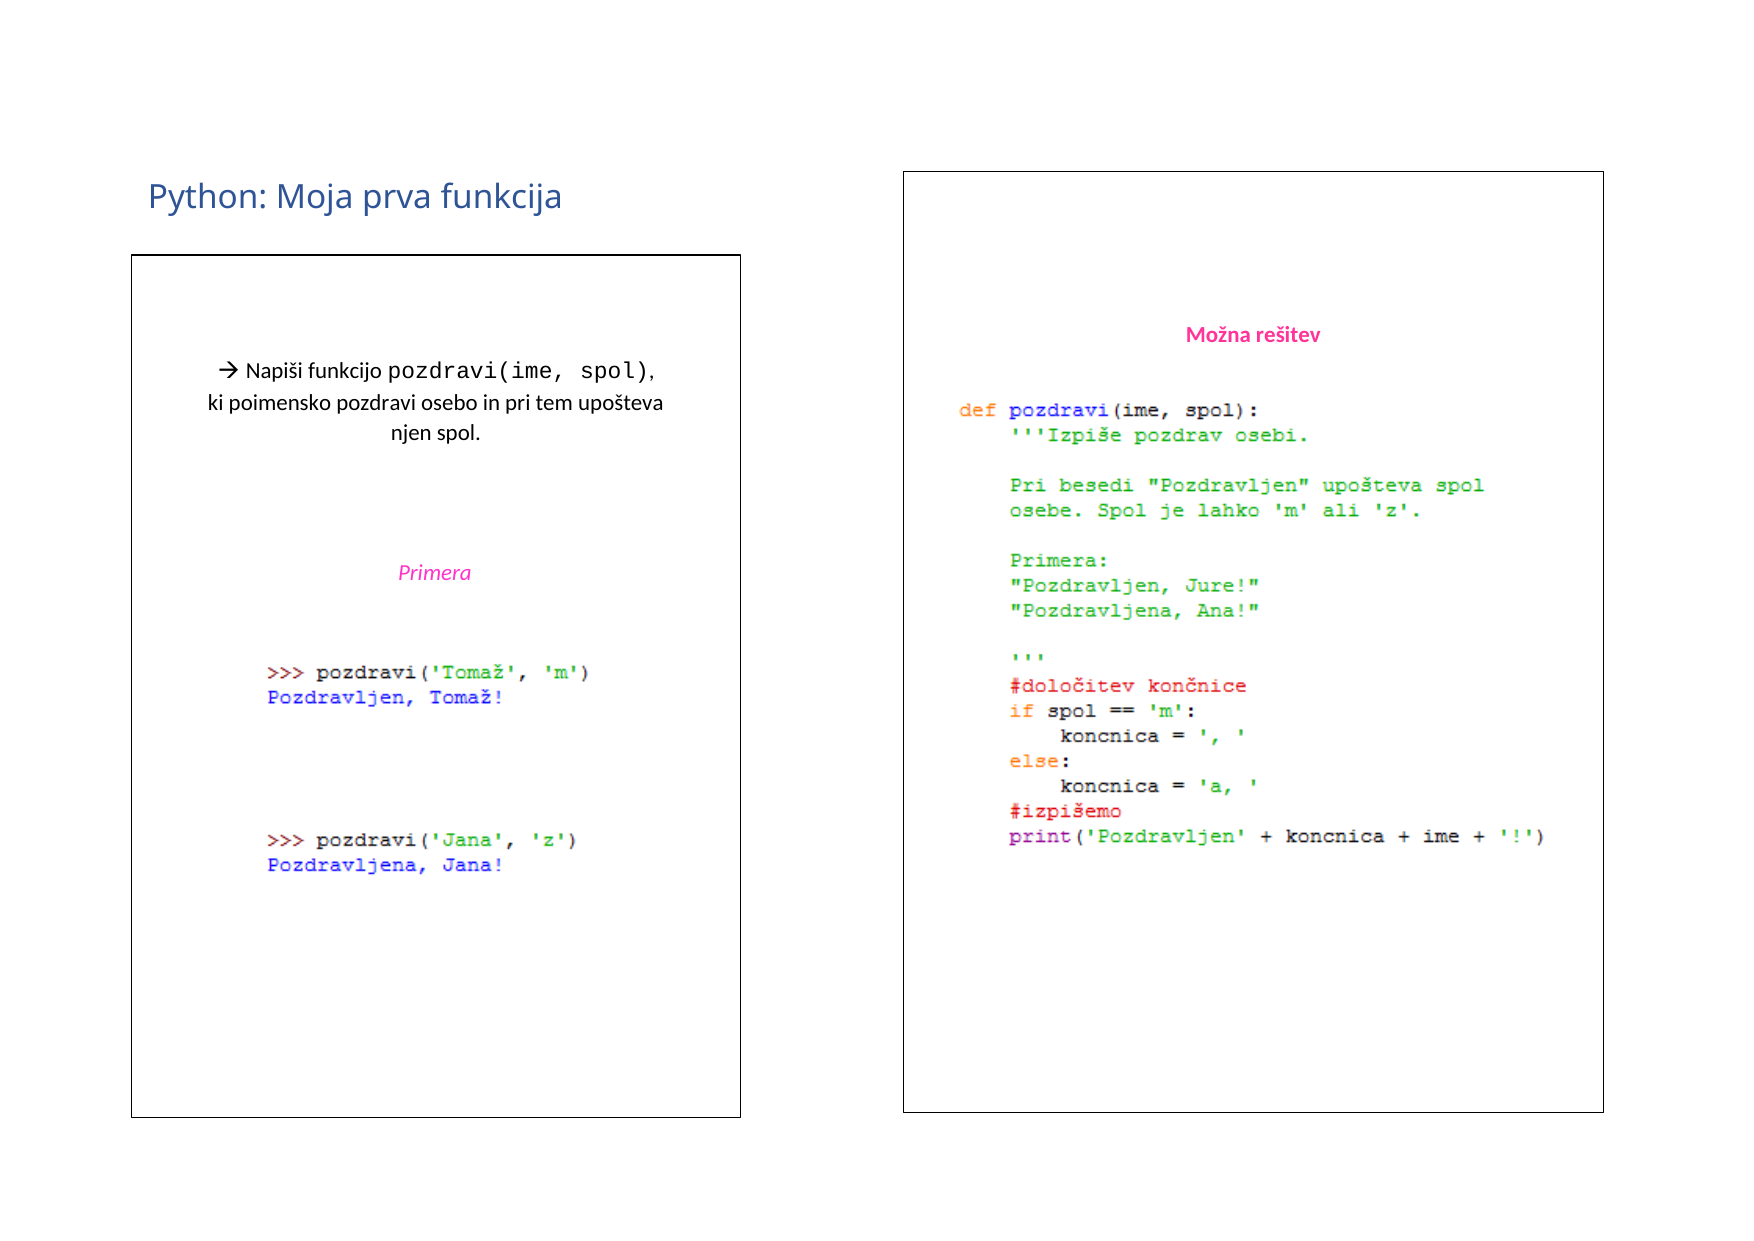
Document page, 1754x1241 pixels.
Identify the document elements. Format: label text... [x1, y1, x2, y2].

subtitle Python: Moja prva funkcija [148, 173, 840, 218]
picture [234, 605, 638, 912]
picture [958, 397, 1548, 855]
